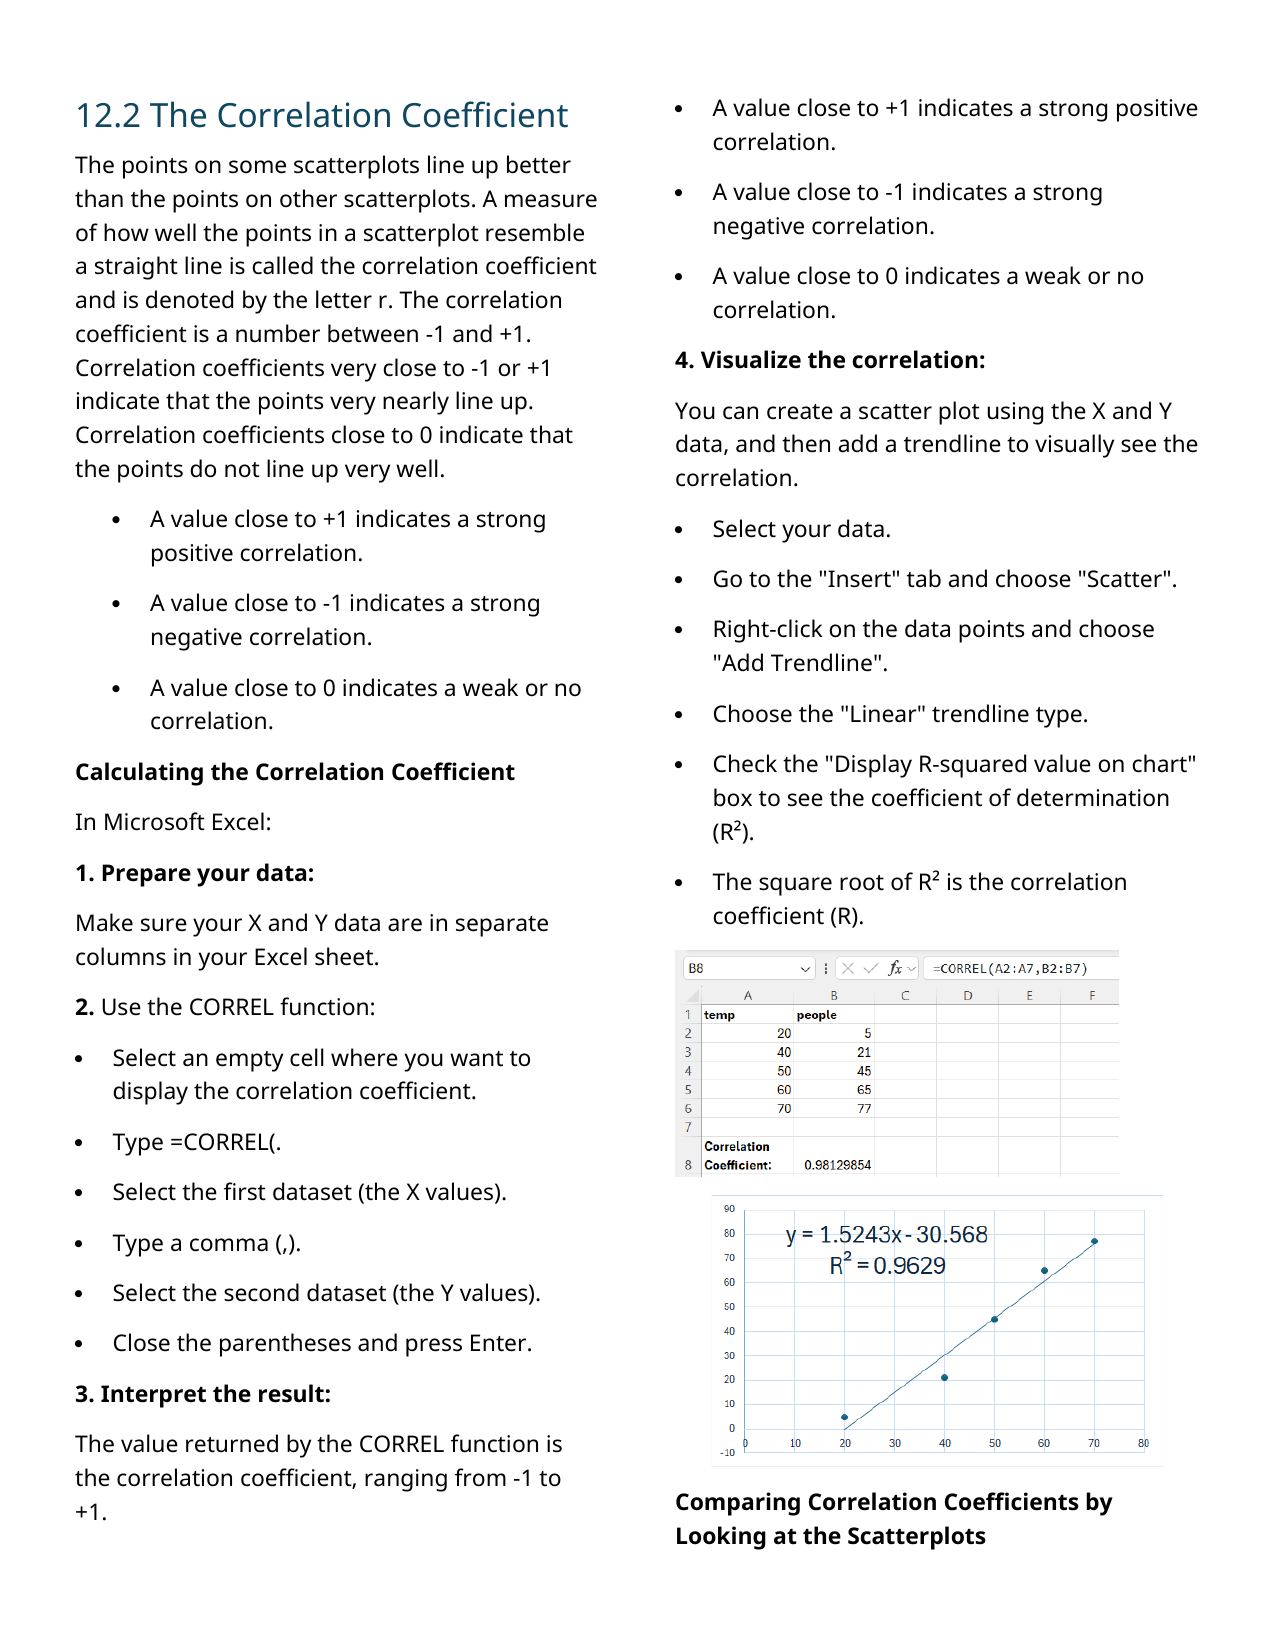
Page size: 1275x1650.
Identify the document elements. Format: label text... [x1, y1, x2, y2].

text You can create a scatter plot using the X and Y data, and then add a trendline to visually see the correlation. [675, 394, 1200, 493]
text 3. Interpret the result: [75, 1378, 600, 1409]
list A value close to 0 indicates a weak or no correlation. [675, 260, 1200, 325]
list Select an empty cell where you want to display the correlation coefficient. [75, 1041, 600, 1106]
picture [711, 1195, 1164, 1467]
text The value returned by the CORREL function is the correlation coefficient, ranging from -1 to +1. [75, 1428, 600, 1527]
list Choose the "Linear" trendline type. [675, 697, 1200, 729]
text In Microsoft Excel: [75, 806, 600, 837]
list A value close to 0 indicates a weak or no correlation. [112, 671, 600, 736]
list A value close to -1 indicates a strong negative correlation. [112, 587, 600, 652]
list A value close to +1 indicates a strong positive correlation. [112, 503, 600, 568]
list Close the parentheses and press Enter. [75, 1327, 600, 1358]
list Go to the "Insert" tab and choose "Scatter". [675, 563, 1200, 594]
list Right-click on the data points and choose "Add Trendline". [675, 613, 1200, 678]
list Select the first dataset (the X values). [75, 1176, 600, 1207]
text 1. Prepare your data: [75, 856, 600, 888]
list The square root of R² is the correlation coefficient (R). [675, 866, 1200, 931]
text 4. Visualize the correlation: [675, 344, 1200, 375]
list Select your data. [675, 512, 1200, 544]
picture [675, 950, 1119, 1177]
list Check the "Display R-squared value on chart" box to see the coefficient of determination (R²). [675, 748, 1200, 847]
text Calculating the Correlation Coefficient [75, 756, 600, 787]
text The points on some scatterplots line up better than the points on other scatterplots. A measure of how well the points in a scatterplot resemble a straight line is called the correlation coefficient and is denoted by the letter r. The correlation coefficient is a number between -1 and +1. Correlation coefficients very close to -1 or +1 indicate that the points very nearly line up. Correlation coefficients close to 0 indicate that the points do not line up very well. [75, 149, 600, 484]
list A value close to +1 indicates a strong positive correlation. [675, 92, 1200, 157]
list Type =CORREL(. [75, 1126, 600, 1157]
list A value close to -1 indicates a strong negative correlation. [675, 176, 1200, 241]
subtitle 12.2 The Correlation Coefficient [75, 92, 600, 137]
list Type a comma (,). [75, 1226, 600, 1258]
text Make sure your X and Y data are in separate columns in your Excel sheet. [75, 907, 600, 972]
list Select the second dataset (the Y values). [75, 1277, 600, 1308]
text Comparing Correlation Coefficients by Looking at the Scatterplots [675, 1486, 1200, 1551]
text 2. Use the CORREL function: [75, 991, 600, 1022]
